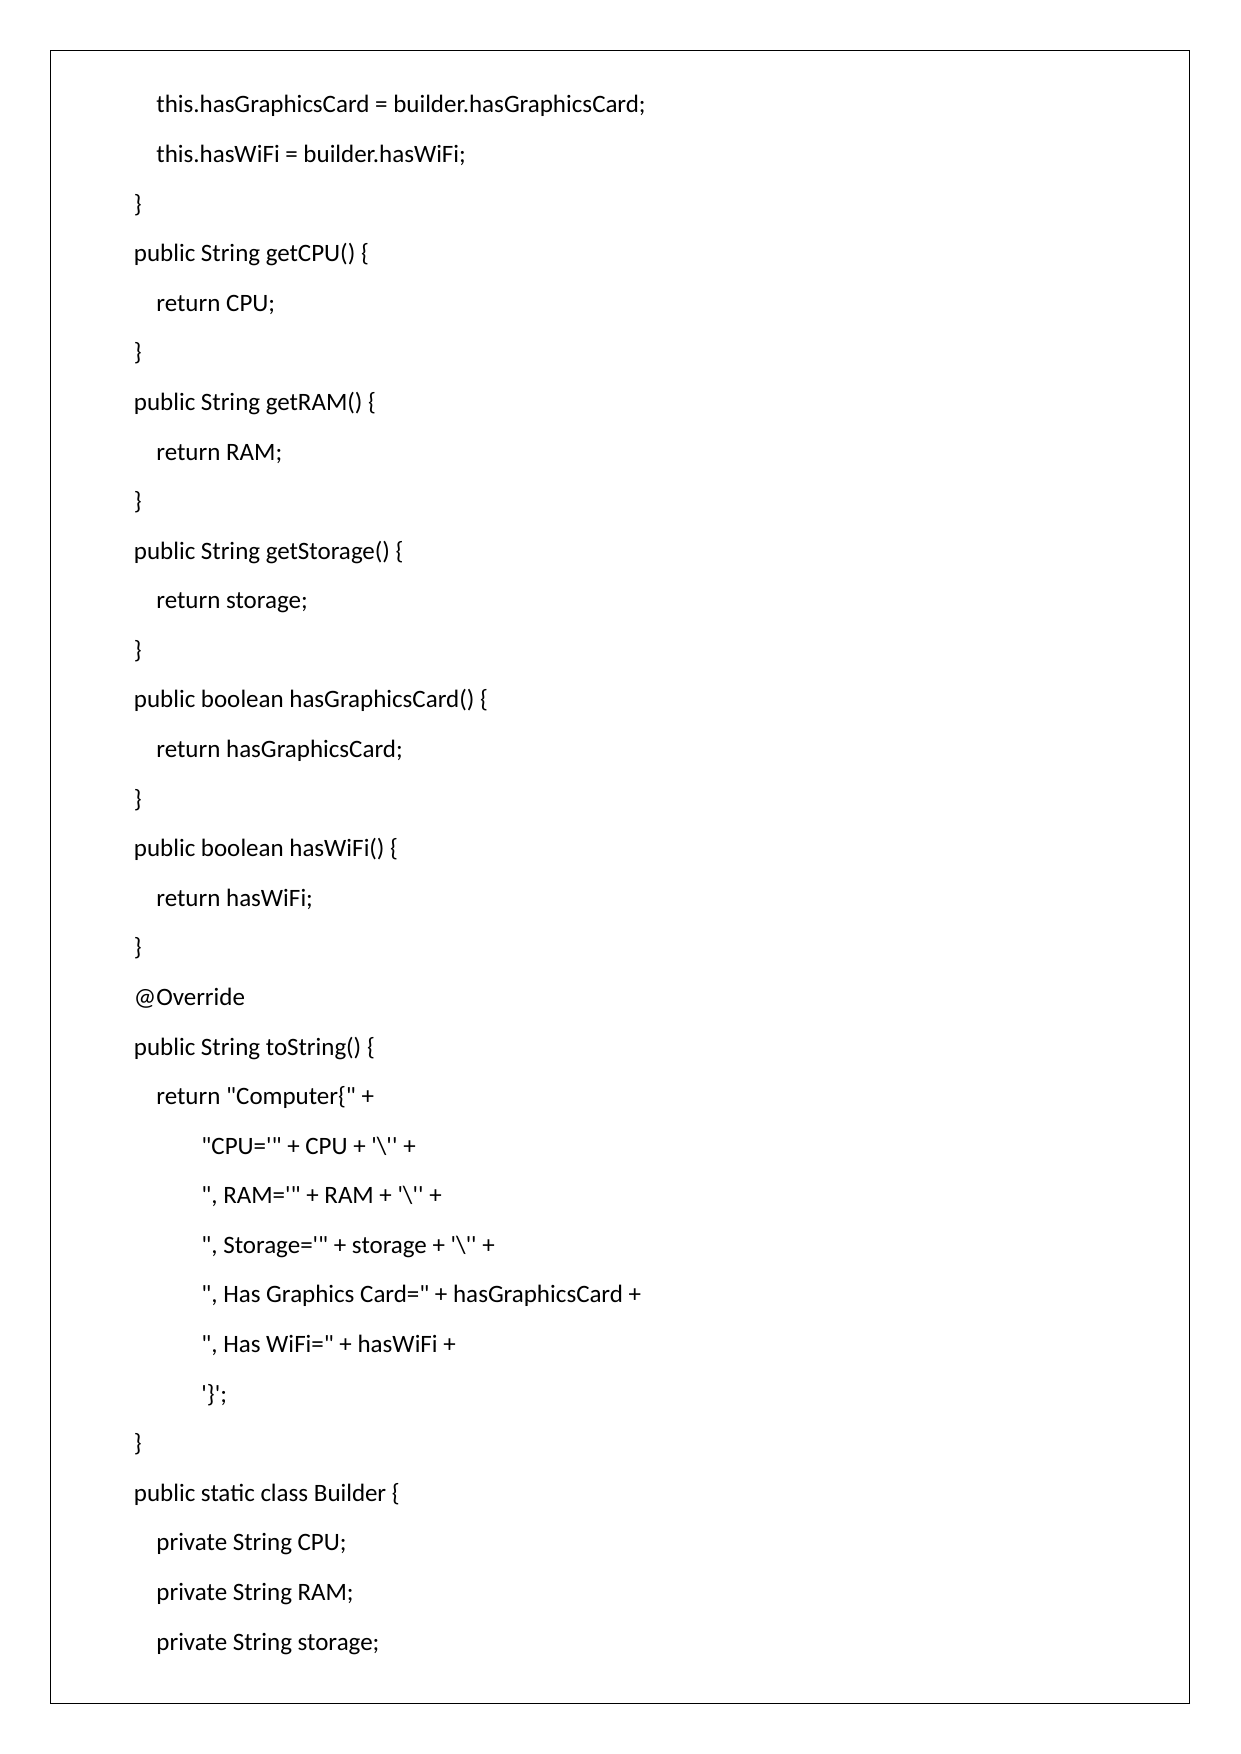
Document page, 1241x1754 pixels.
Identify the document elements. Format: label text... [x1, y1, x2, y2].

text } [89, 932, 1152, 962]
text return storage; [89, 584, 1152, 615]
text } [89, 1427, 1152, 1458]
text public String getStorage() { [89, 535, 1152, 565]
text return RAM; [89, 436, 1152, 466]
text } [89, 188, 1152, 218]
text '}'; [89, 1378, 1152, 1408]
text } [89, 337, 1152, 367]
text } [89, 783, 1152, 813]
text this.hasGraphicsCard = builder.hasGraphicsCard; [89, 89, 1152, 119]
text private String storage; [89, 1626, 1152, 1656]
text return hasGraphicsCard; [89, 733, 1152, 764]
text public String getRAM() { [89, 386, 1152, 417]
text "CPU='" + CPU + '\'' + [89, 1130, 1152, 1160]
text private String CPU; [89, 1527, 1152, 1557]
text public String getCPU() { [89, 237, 1152, 268]
text return "Computer{" + [89, 1080, 1152, 1111]
text ", RAM='" + RAM + '\'' + [89, 1179, 1152, 1210]
text } [89, 485, 1152, 516]
text ", Has Graphics Card=" + hasGraphicsCard + [89, 1279, 1152, 1309]
text return CPU; [89, 287, 1152, 317]
text ", Storage='" + storage + '\'' + [89, 1229, 1152, 1259]
text public boolean hasWiFi() { [89, 832, 1152, 863]
text return hasWiFi; [89, 882, 1152, 912]
text ", Has WiFi=" + hasWiFi + [89, 1328, 1152, 1359]
text public static class Builder { [89, 1477, 1152, 1507]
text public boolean hasGraphicsCard() { [89, 684, 1152, 714]
text this.hasWiFi = builder.hasWiFi; [89, 138, 1152, 169]
text public String toString() { [89, 1031, 1152, 1061]
text } [89, 634, 1152, 664]
text private String RAM; [89, 1576, 1152, 1607]
text @Override [89, 981, 1152, 1012]
